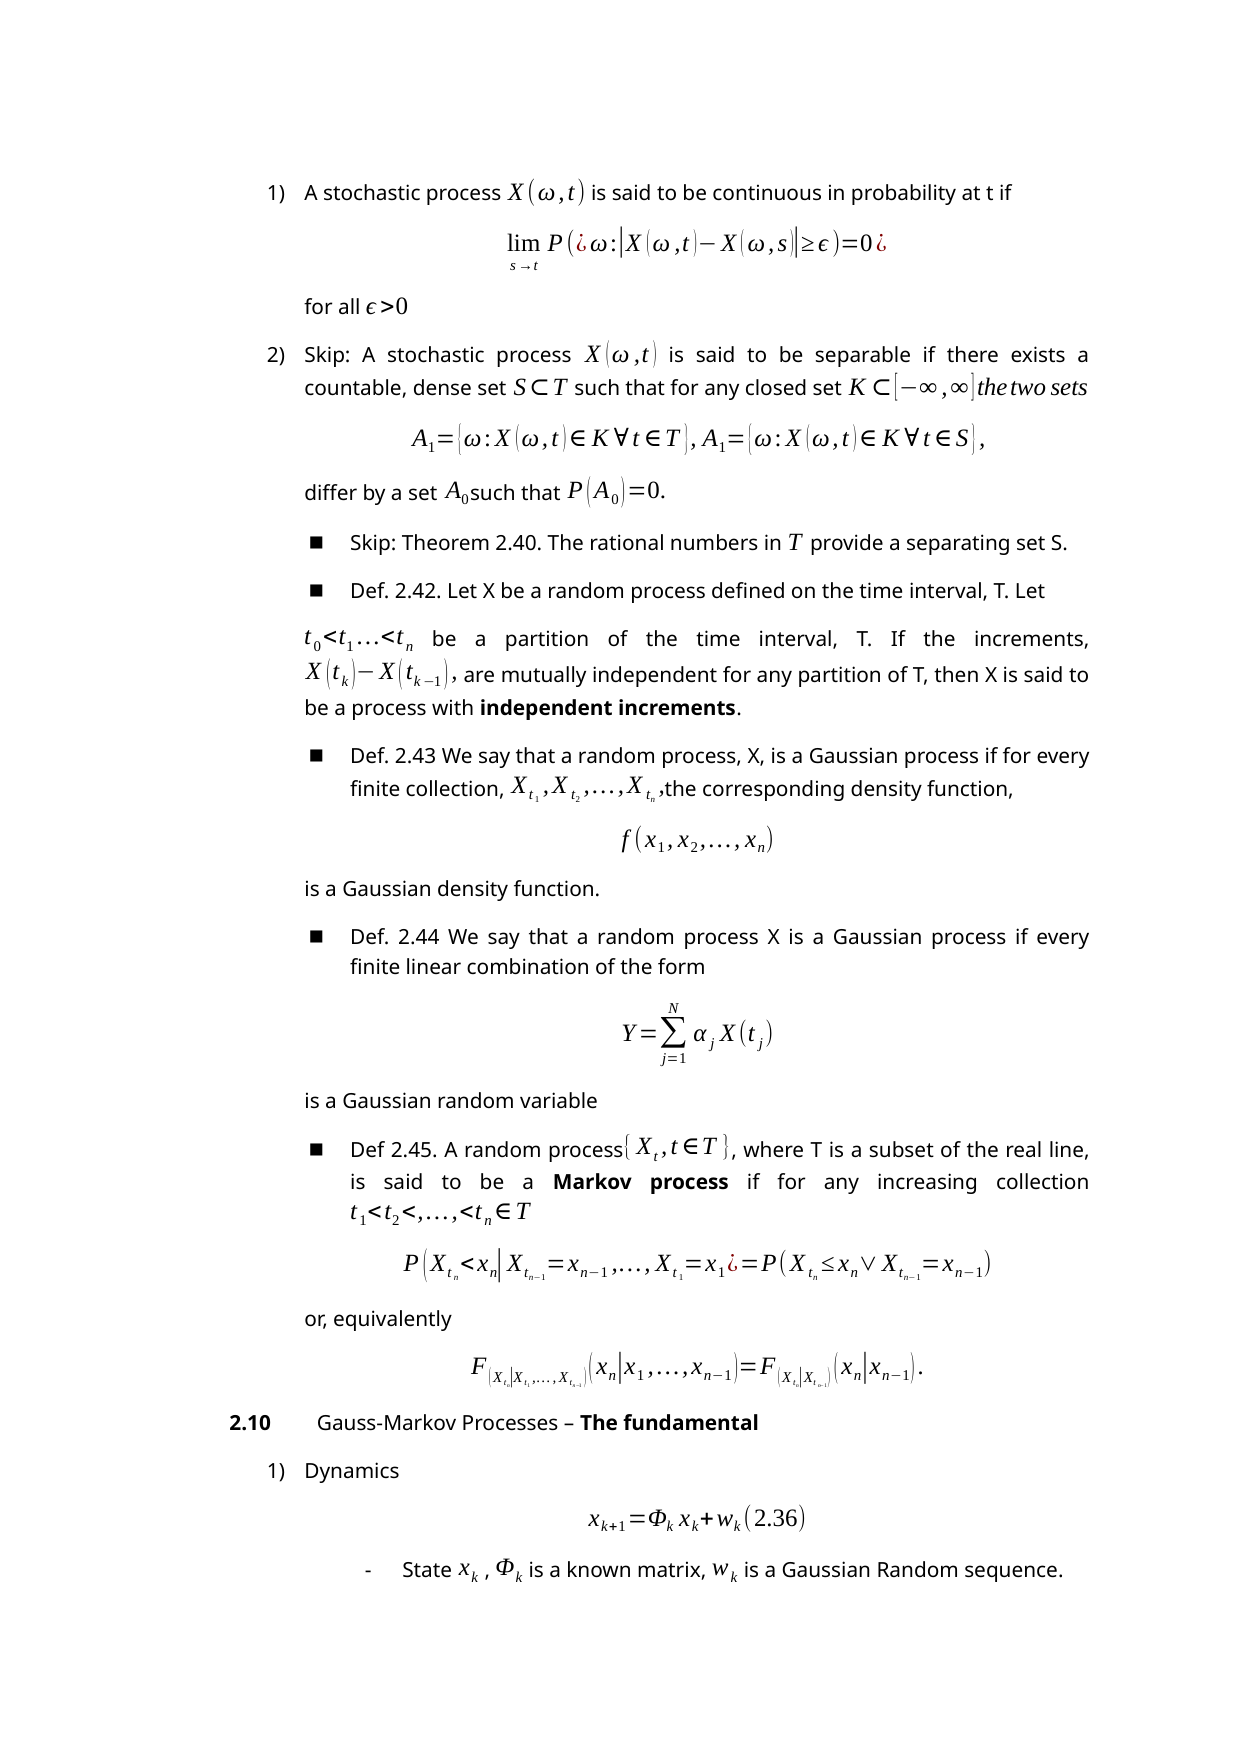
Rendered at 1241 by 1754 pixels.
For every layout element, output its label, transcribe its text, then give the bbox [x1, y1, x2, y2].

list Skip: Theorem 2.40. The rational numbers in provide a separating set S. [308, 528, 1090, 557]
list Gauss-Markov Processes – The fundamental [229, 1408, 1090, 1437]
list A stochastic process is said to be continuous in probability at t if [267, 177, 1090, 207]
list be a partition of the time interval, T. If the increments, are mutually independent for any partition of T, then X is said to be a process with independent increments. [304, 623, 1090, 722]
list is a Gaussian density function. [304, 874, 1090, 903]
list Def 2.45. A random process, where T is a subset of the real line, is said to be a Markov process if for any increasing collection [308, 1133, 1090, 1229]
list or, equivalently [304, 1304, 1090, 1332]
list Def. 2.43 We say that a random process, X, is a Gaussian process if for every finite collection, the corresponding density function, [308, 741, 1090, 805]
list Def. 2.42. Let X be a random process defined on the time interval, T. Let [308, 576, 1090, 604]
list State , is a known matrix, is a Gaussian Random sequence. [364, 1554, 1090, 1585]
list differ by a set such that [304, 475, 1090, 509]
list is a Gaussian random variable [304, 1086, 1090, 1114]
list for all [304, 292, 1090, 321]
list Dynamics [267, 1456, 1090, 1484]
list Skip: A stochastic process is said to be separable if there exists a countable, dense set such that for any closed set [267, 339, 1090, 403]
list Def. 2.44 We say that a random process X is a Gaussian process if every finite linear combination of the form [308, 922, 1090, 981]
